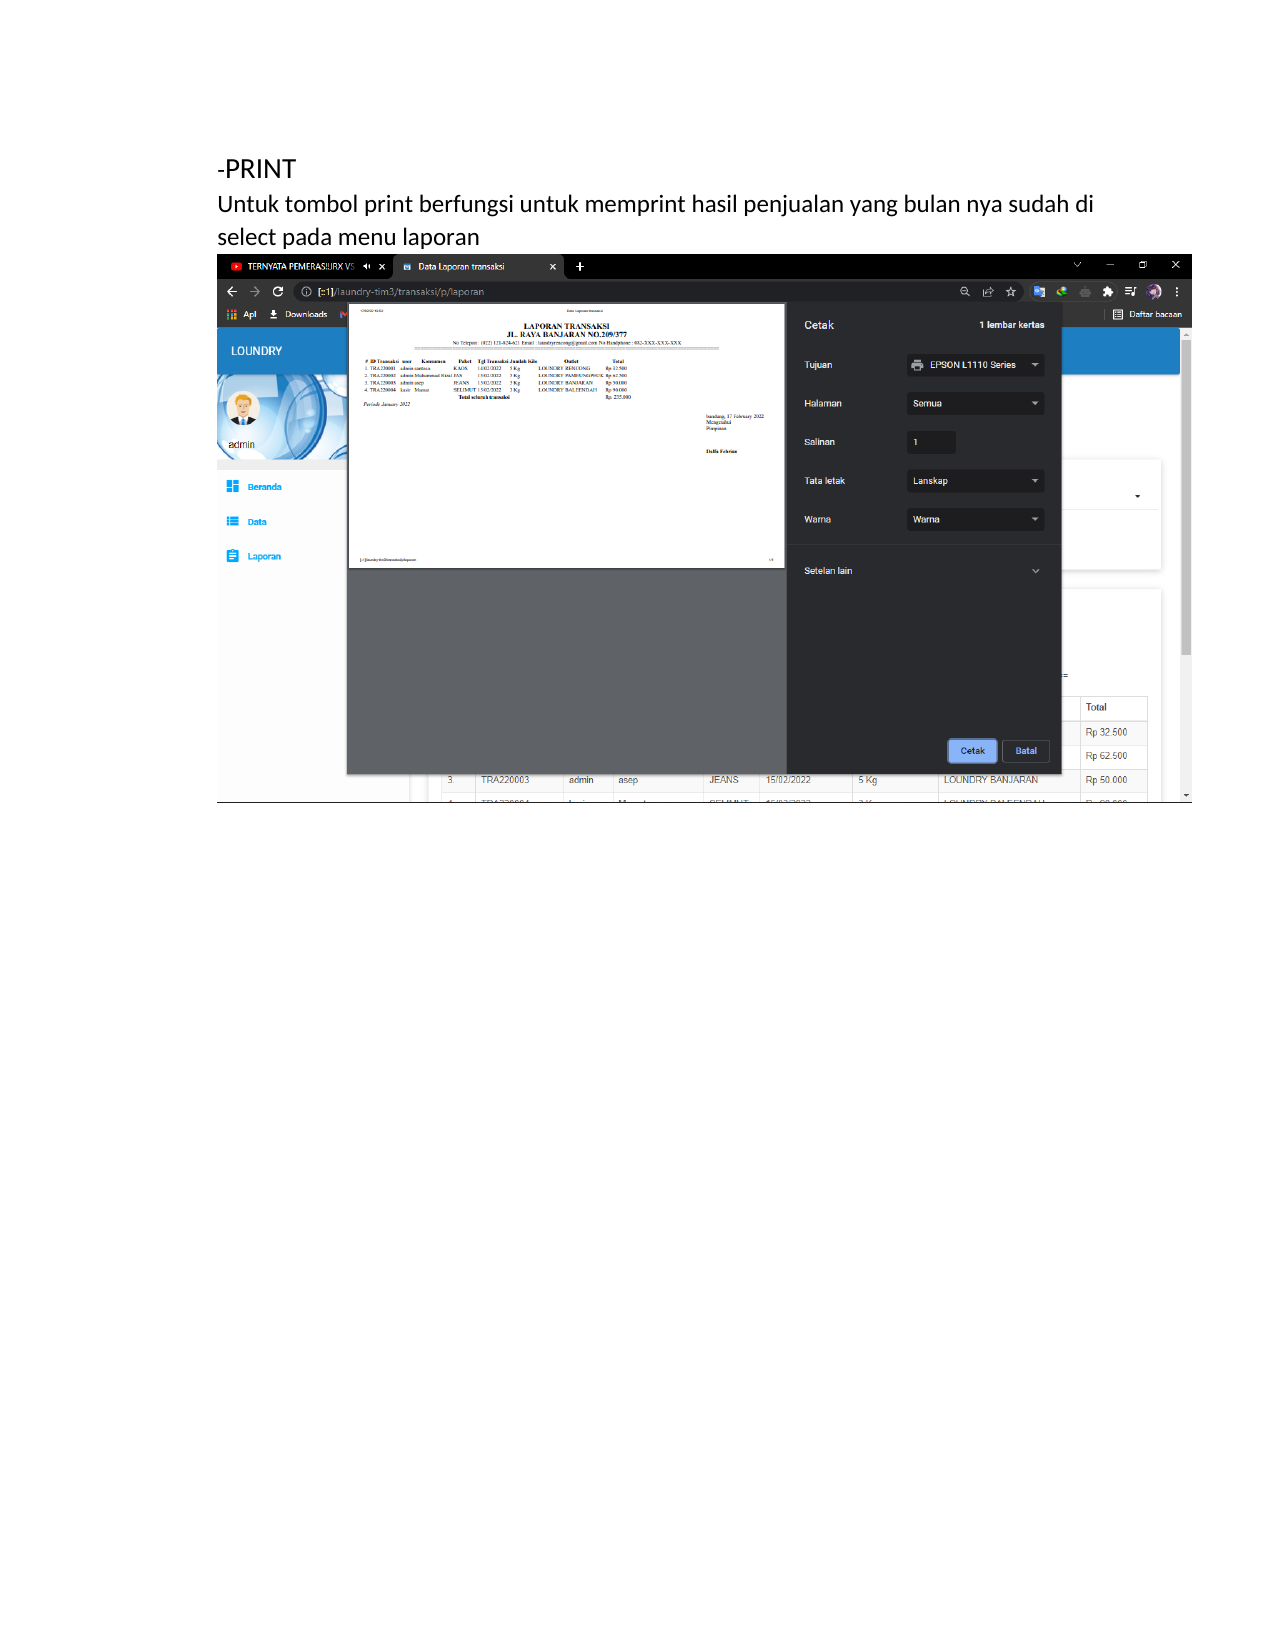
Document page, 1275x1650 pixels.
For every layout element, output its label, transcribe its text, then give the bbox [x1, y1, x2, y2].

list -PRINT [217, 150, 1125, 186]
picture [217, 254, 1192, 803]
list Untuk tombol print berfungsi untuk memprint hasil penjualan yang bulan nya sudah di select pada menu laporan [217, 188, 1125, 252]
